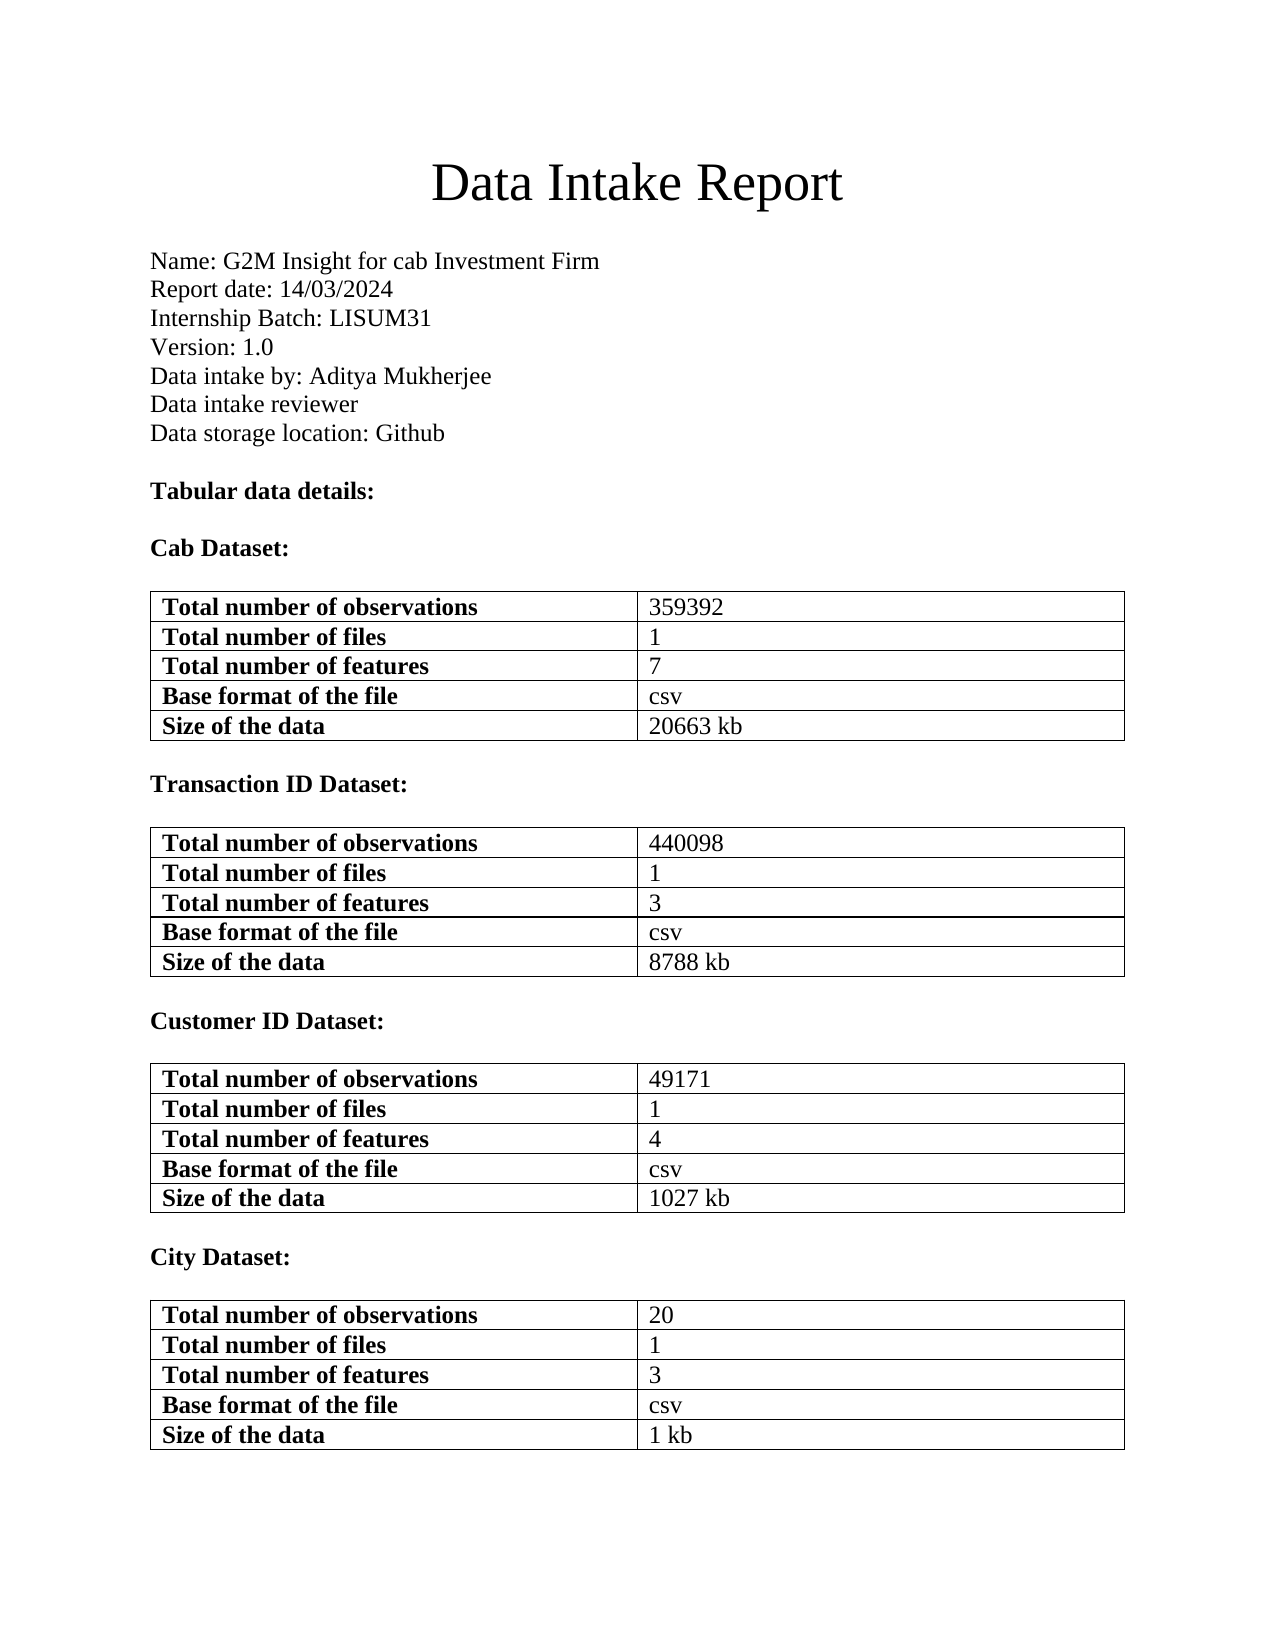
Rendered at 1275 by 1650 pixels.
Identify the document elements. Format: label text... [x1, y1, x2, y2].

table_cell 1 [638, 858, 1124, 887]
table_cell Total number of features [151, 888, 637, 916]
text Report date: 14/03/2024 [150, 274, 1125, 303]
table_cell Size of the data [151, 711, 637, 740]
table_cell Total number of features [151, 1124, 637, 1153]
text Data intake by: Aditya Mukherjee [150, 361, 1125, 389]
table_header 49171 [638, 1064, 1124, 1093]
table_cell 1 [638, 622, 1124, 650]
table_cell 1 [638, 1094, 1124, 1123]
text Data intake reviewer [150, 389, 1125, 418]
table_cell Size of the data [151, 1420, 637, 1448]
table_cell Total number of files [151, 1094, 637, 1123]
table_header Total number of observations [151, 1064, 637, 1093]
table_header Total number of observations [151, 592, 637, 621]
table_cell Total number of files [151, 622, 637, 650]
table_cell 20663 kb [638, 711, 1124, 740]
table_cell csv [638, 1390, 1124, 1419]
table_cell 1027 kb [638, 1184, 1124, 1212]
table_cell csv [638, 681, 1124, 710]
text Tabular data details: [150, 476, 1125, 504]
table_cell Total number of features [151, 651, 637, 680]
text Name: G2M Insight for cab Investment Firm [150, 246, 1125, 274]
table_cell Base format of the file [151, 918, 637, 946]
table_cell 8788 kb [638, 947, 1124, 976]
table_header 359392 [638, 592, 1124, 621]
table_cell Size of the data [151, 947, 637, 976]
table_cell 1 kb [638, 1420, 1124, 1448]
text Cab Dataset: [150, 533, 1125, 562]
table_cell 3 [638, 1360, 1124, 1389]
table_header 20 [638, 1301, 1124, 1329]
table_cell 4 [638, 1124, 1124, 1153]
table_cell Total number of features [151, 1360, 637, 1389]
table_cell 3 [638, 888, 1124, 916]
table_cell csv [638, 918, 1124, 946]
table_cell Base format of the file [151, 681, 637, 710]
table_cell Base format of the file [151, 1390, 637, 1419]
table_cell 1 [638, 1330, 1124, 1359]
text Transaction ID Dataset: [150, 769, 1125, 798]
table_cell 7 [638, 651, 1124, 680]
text Data storage location: Github [150, 418, 1125, 447]
table_cell csv [638, 1154, 1124, 1182]
text City Dataset: [150, 1242, 1125, 1271]
table_header Total number of observations [151, 1301, 637, 1329]
text Data Intake Report [150, 150, 1125, 212]
table_cell Total number of files [151, 1330, 637, 1359]
text Customer ID Dataset: [150, 1006, 1125, 1034]
table_cell Total number of files [151, 858, 637, 887]
table_cell Base format of the file [151, 1154, 637, 1182]
table_header 440098 [638, 828, 1124, 857]
text Internship Batch: LISUM31 [150, 303, 1125, 332]
table_cell Size of the data [151, 1184, 637, 1212]
text Version: 1.0 [150, 332, 1125, 361]
table_header Total number of observations [151, 828, 637, 857]
